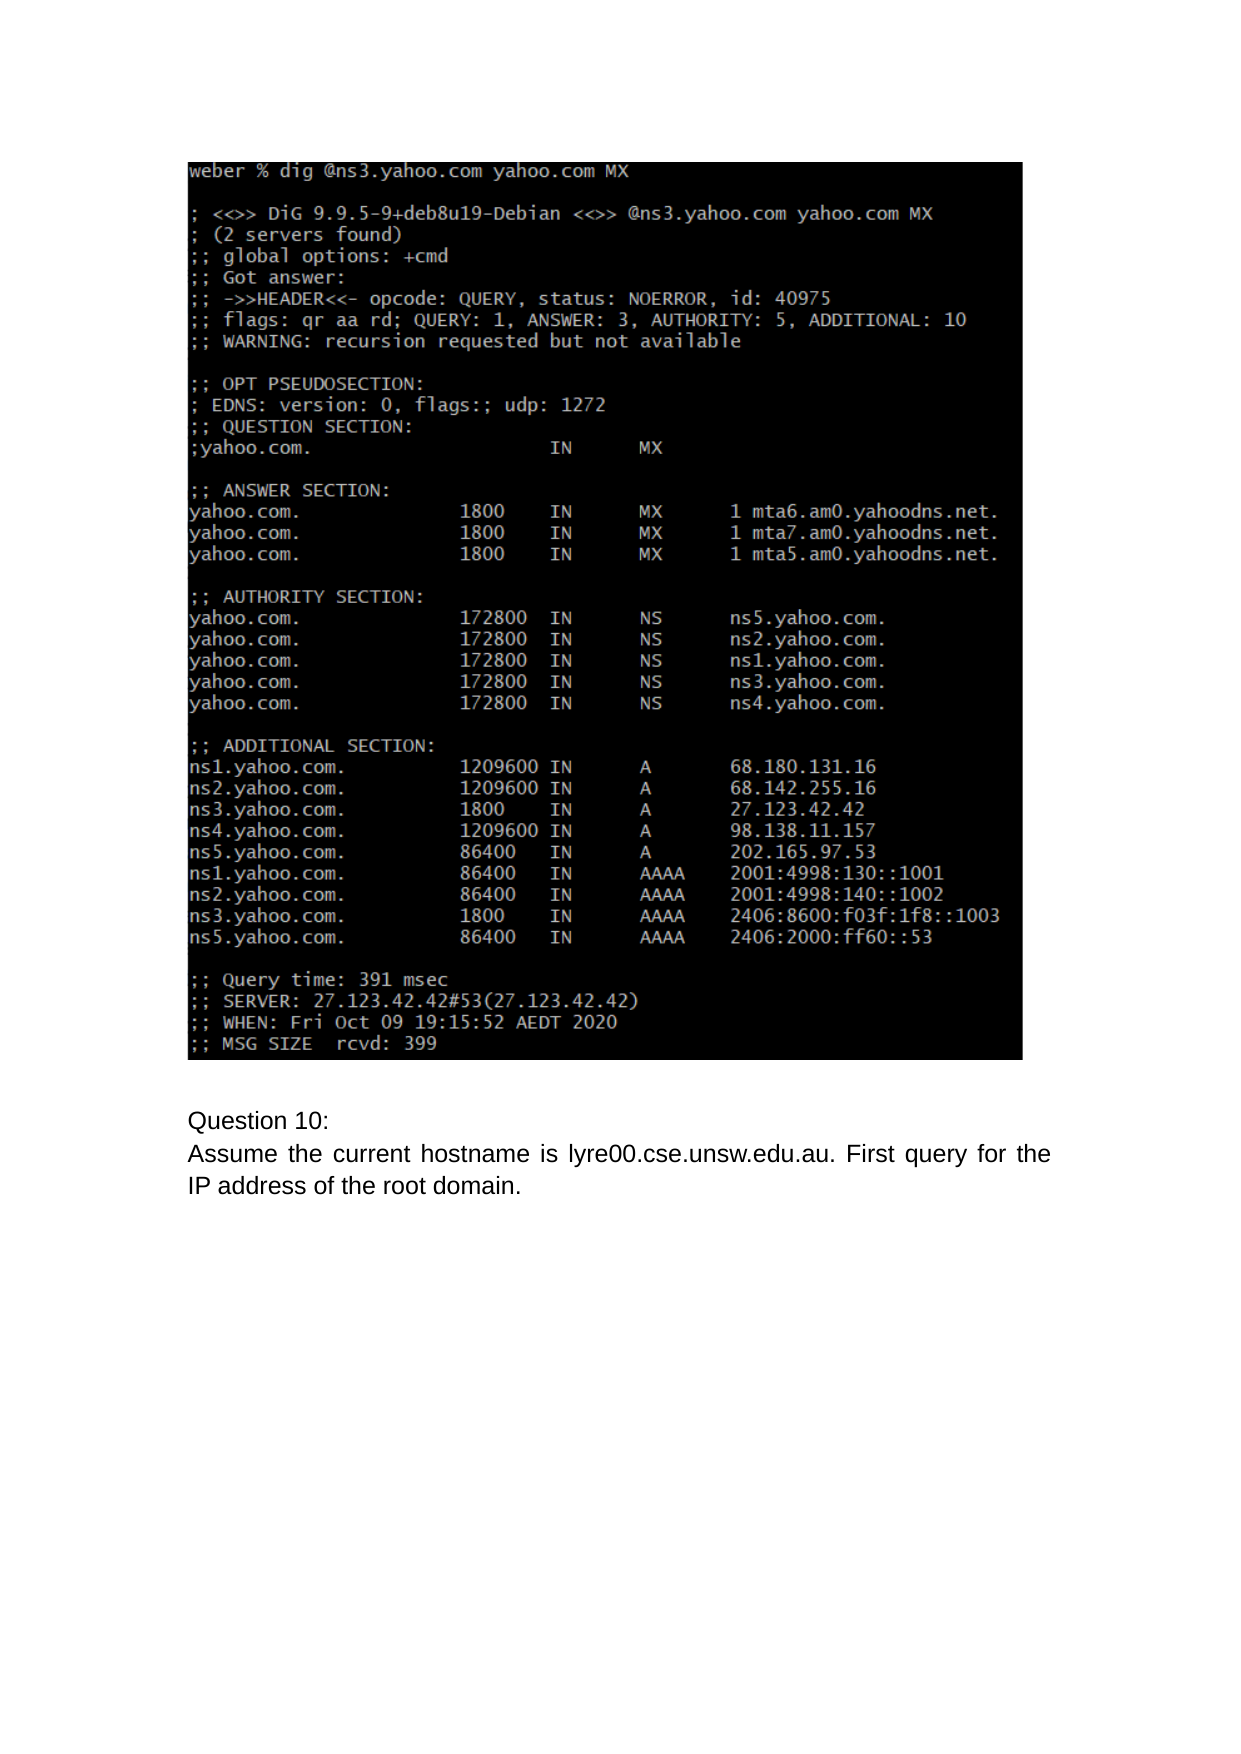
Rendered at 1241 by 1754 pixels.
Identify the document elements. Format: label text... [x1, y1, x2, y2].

text Assume the current hostname is lyre00.cse.unsw.edu.au. First query for the IP address of the root domain. [187, 1162, 1053, 1202]
picture [187, 162, 1023, 1060]
text Question 10: [187, 1104, 1053, 1137]
